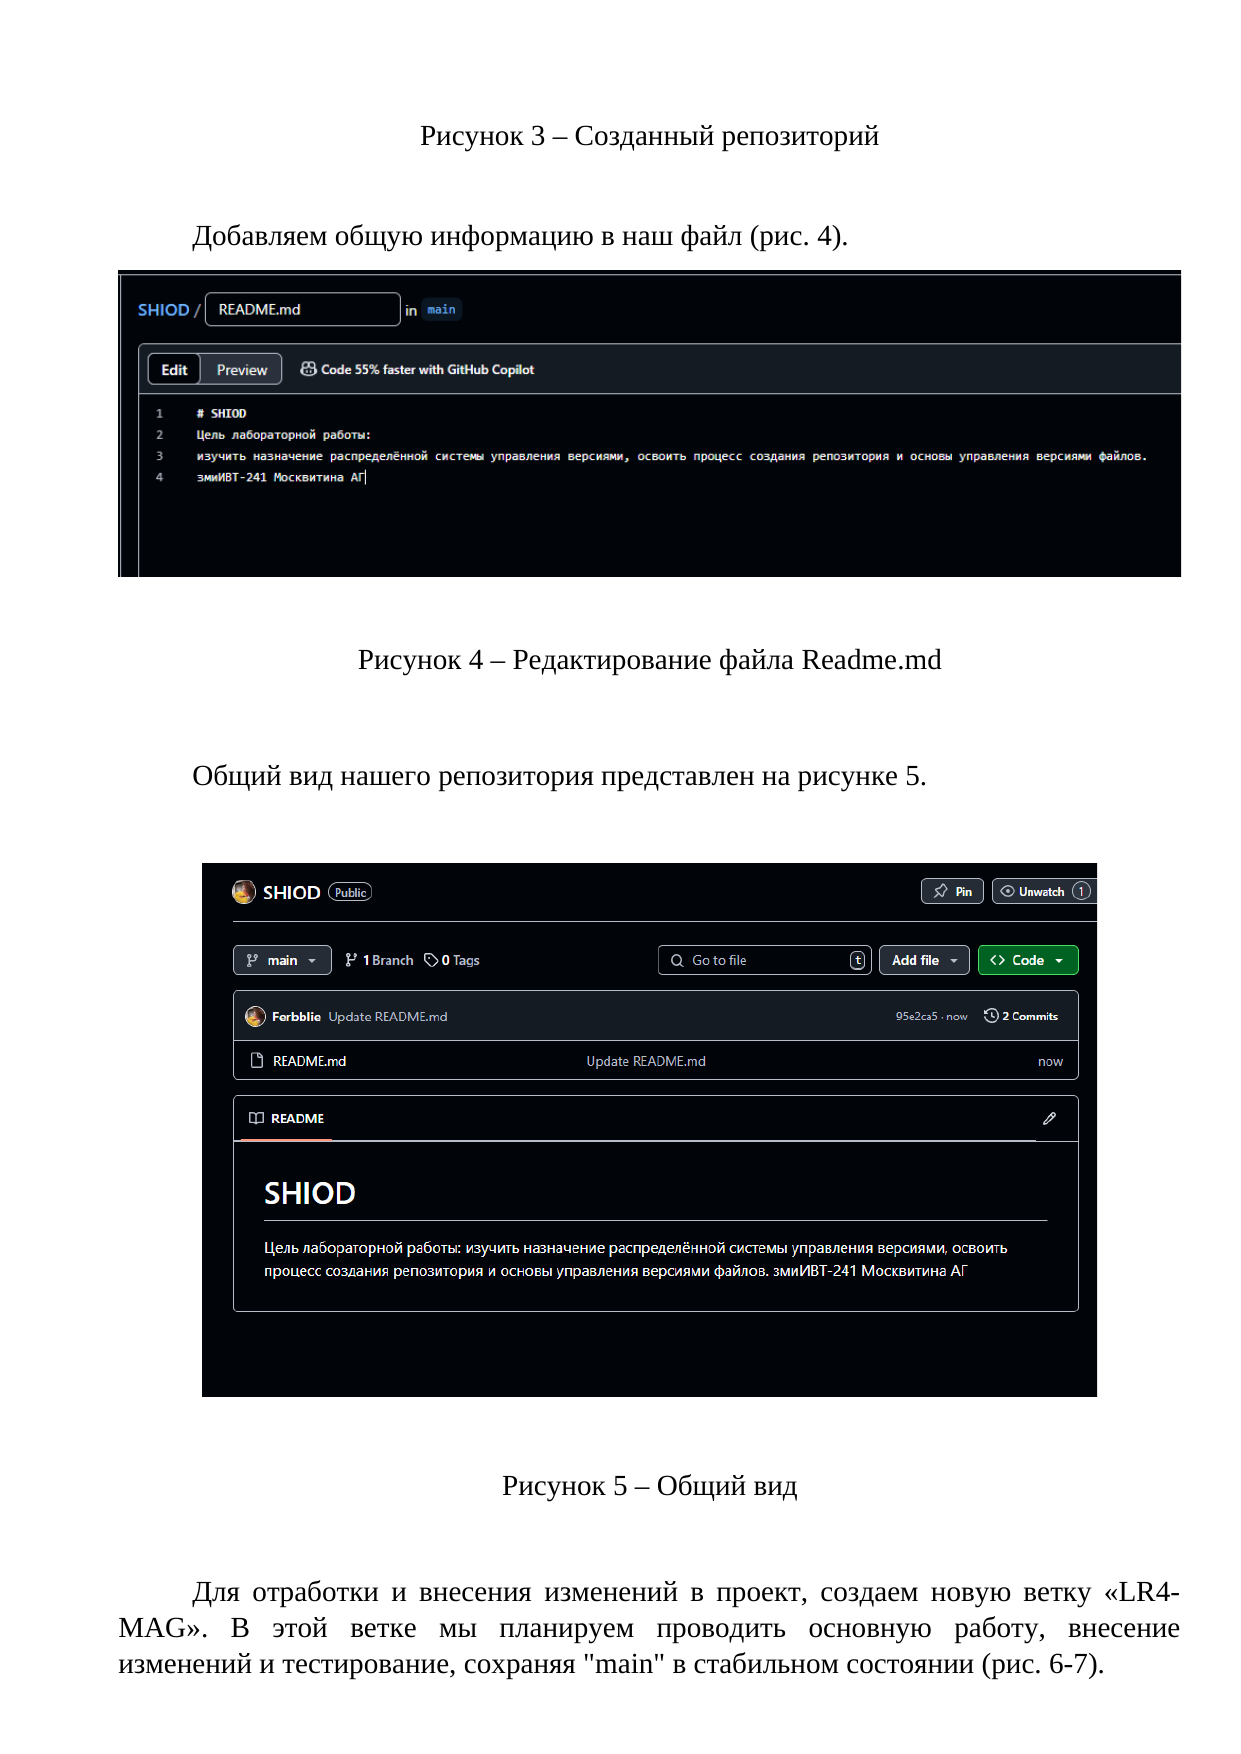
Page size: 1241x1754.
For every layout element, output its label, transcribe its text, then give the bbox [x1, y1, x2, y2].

picture [118, 270, 1182, 577]
text Общий вид нашего репозитория представлен на рисунке 5. [118, 758, 1181, 792]
picture [202, 863, 1098, 1397]
text Добавляем общую информацию в наш файл (рис. 4). [118, 218, 1181, 251]
text Рисунок 3 – Созданный репозиторий [118, 118, 1181, 152]
text Рисунок 5 – Общий вид [118, 1468, 1181, 1502]
text Рисунок 4 – Редактирование файла Readme.md [118, 642, 1181, 676]
text Для отработки и внесения изменений в проект, создаем новую ветку «LR4-MAG». В этой ветке мы планируем проводить основную работу, внесение изменений и тестирование, сохраняя "main" в стабильном состоянии (рис. 6-7). [118, 1574, 1181, 1680]
